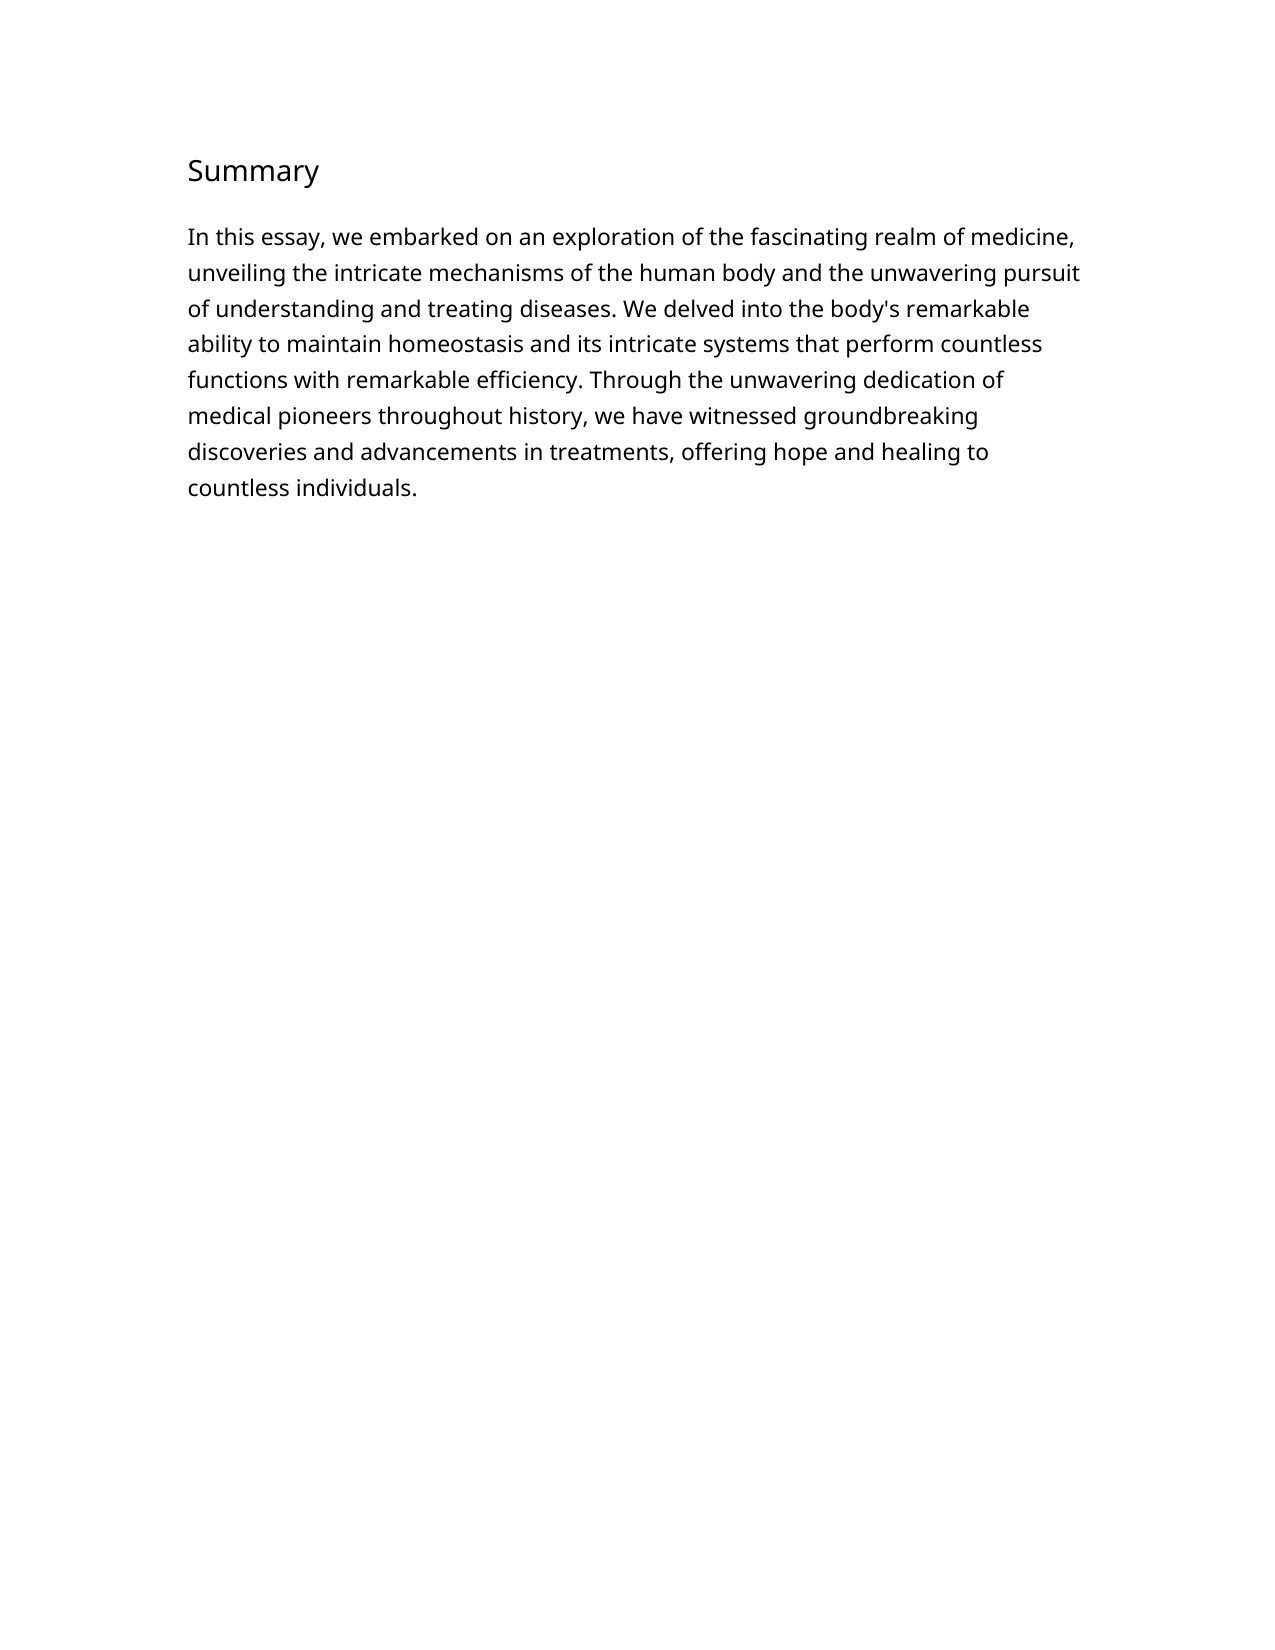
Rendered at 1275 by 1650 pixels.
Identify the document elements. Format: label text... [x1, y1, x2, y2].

text In this essay, we embarked on an exploration of the fascinating realm of medicine, unveiling the intricate mechanisms of the human body and the unwavering pursuit of understanding and treating diseases. We delved into the body's remarkable ability to maintain homeostasis and its intricate systems that perform countless functions with remarkable efficiency. Through the unwavering dedication of medical pioneers throughout history, we have witnessed groundbreaking discoveries and advancements in treatments, offering hope and healing to countless individuals. [187, 221, 1087, 503]
text Summary [187, 150, 1087, 190]
